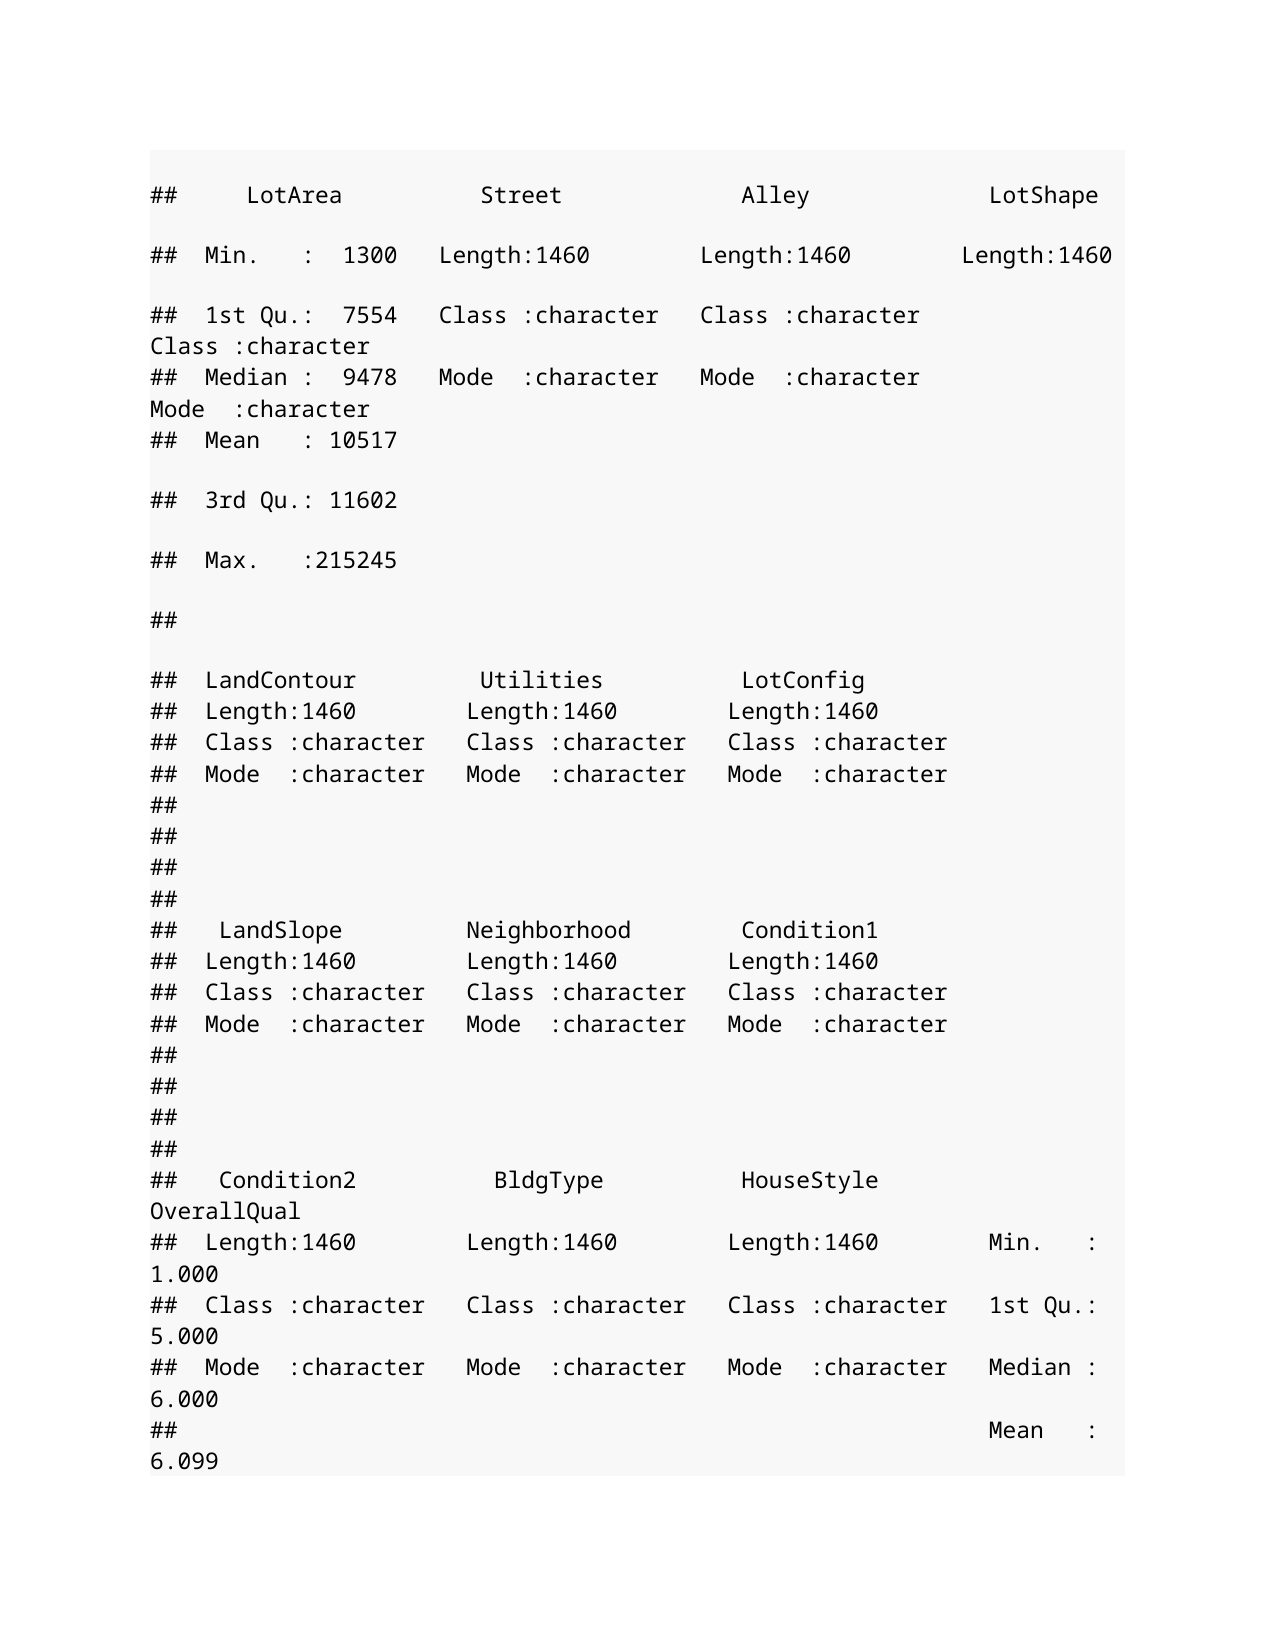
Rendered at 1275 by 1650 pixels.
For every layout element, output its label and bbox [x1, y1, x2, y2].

text [150, 150, 1125, 1476]
